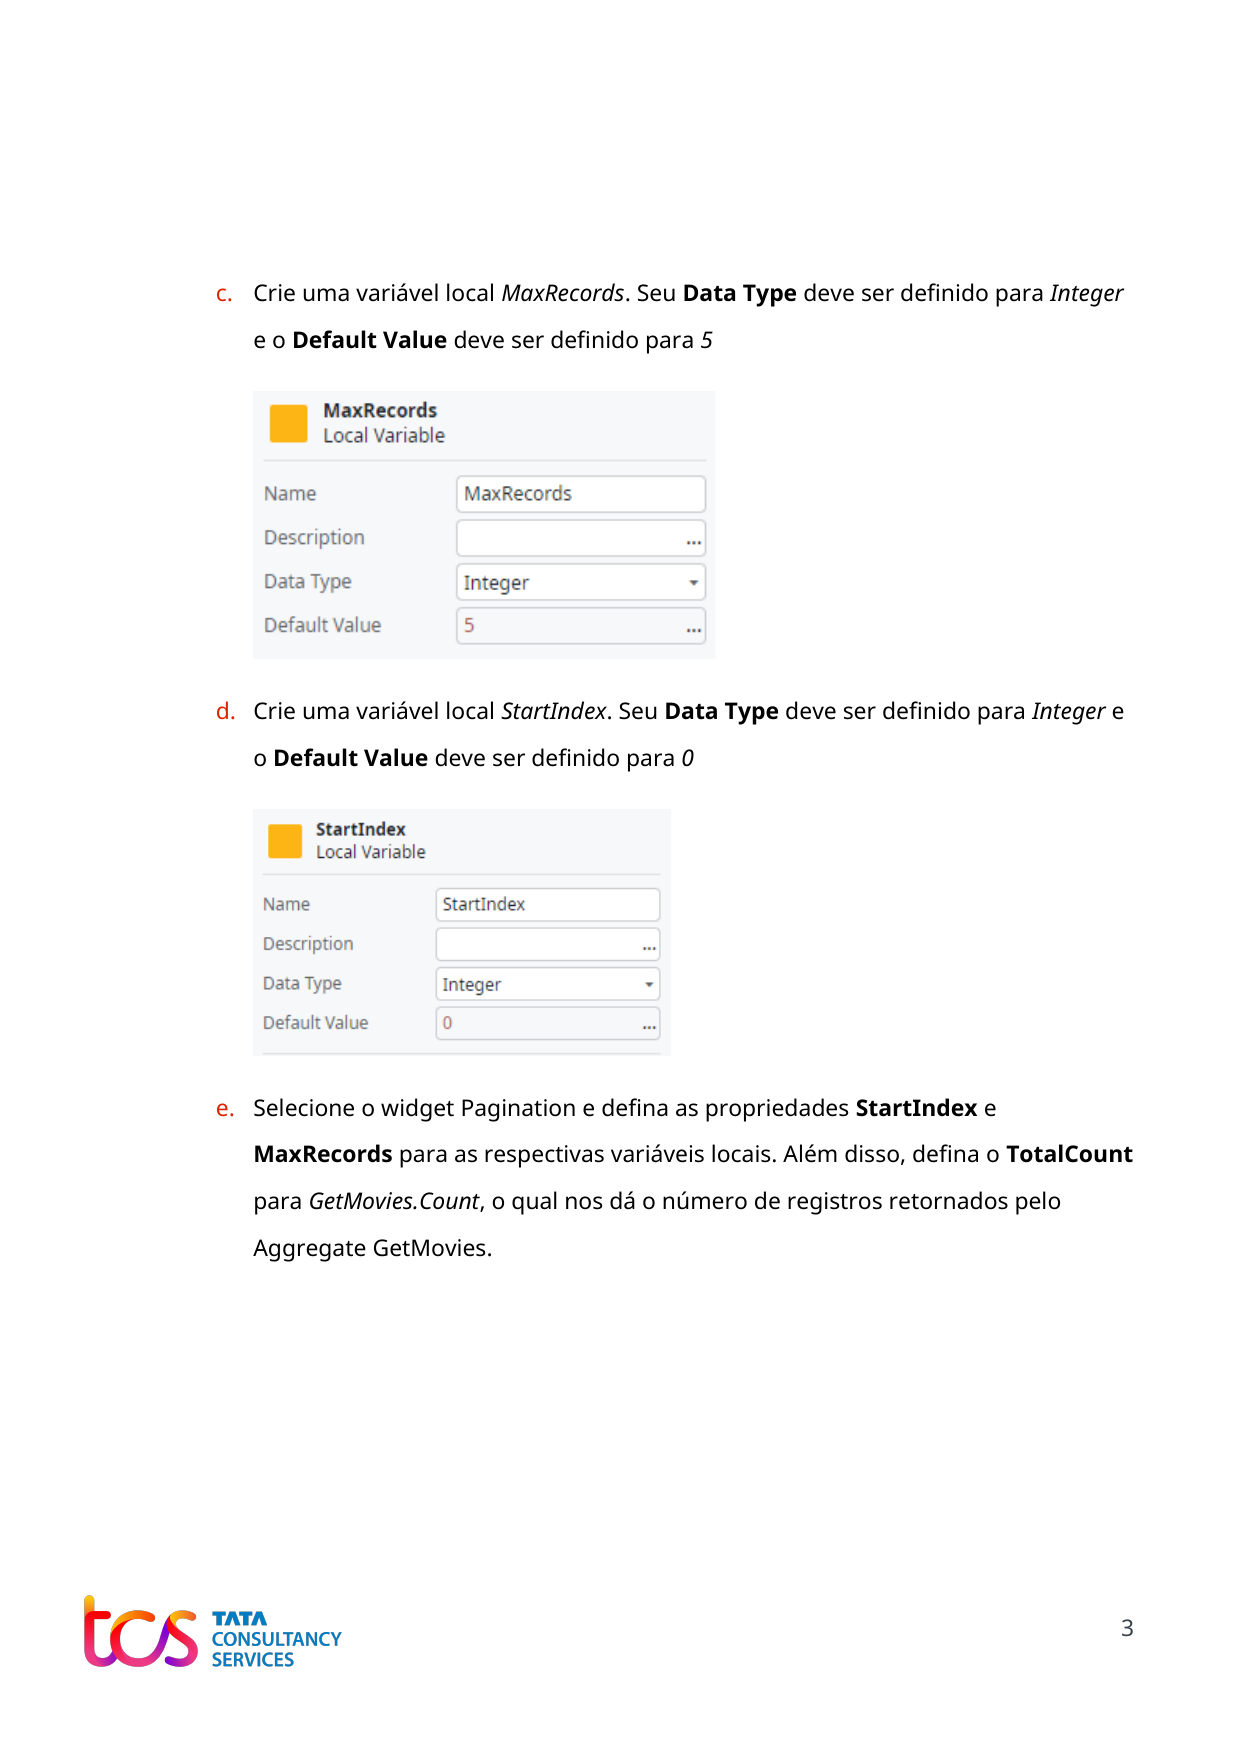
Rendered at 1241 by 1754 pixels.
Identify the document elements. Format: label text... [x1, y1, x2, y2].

picture [253, 809, 672, 1056]
picture [253, 391, 716, 659]
list Selecione o widget Pagination e defina as propriedades StartIndex e MaxRecords para as respectivas variáveis locais. Além disso, defina o TotalCount para GetMovies.Count, o qual nos dá o número de registros retornados pelo Aggregate GetMovies. [216, 1092, 1137, 1263]
list Crie uma variável local StartIndex. Seu Data Type deve ser definido para Integer e o Default Value deve ser definido para 0 [216, 695, 1137, 773]
picture [78, 1590, 350, 1671]
list Crie uma variável local MaxRecords. Seu Data Type deve ser definido para Integer e o Default Value deve ser definido para 5 [216, 277, 1137, 355]
